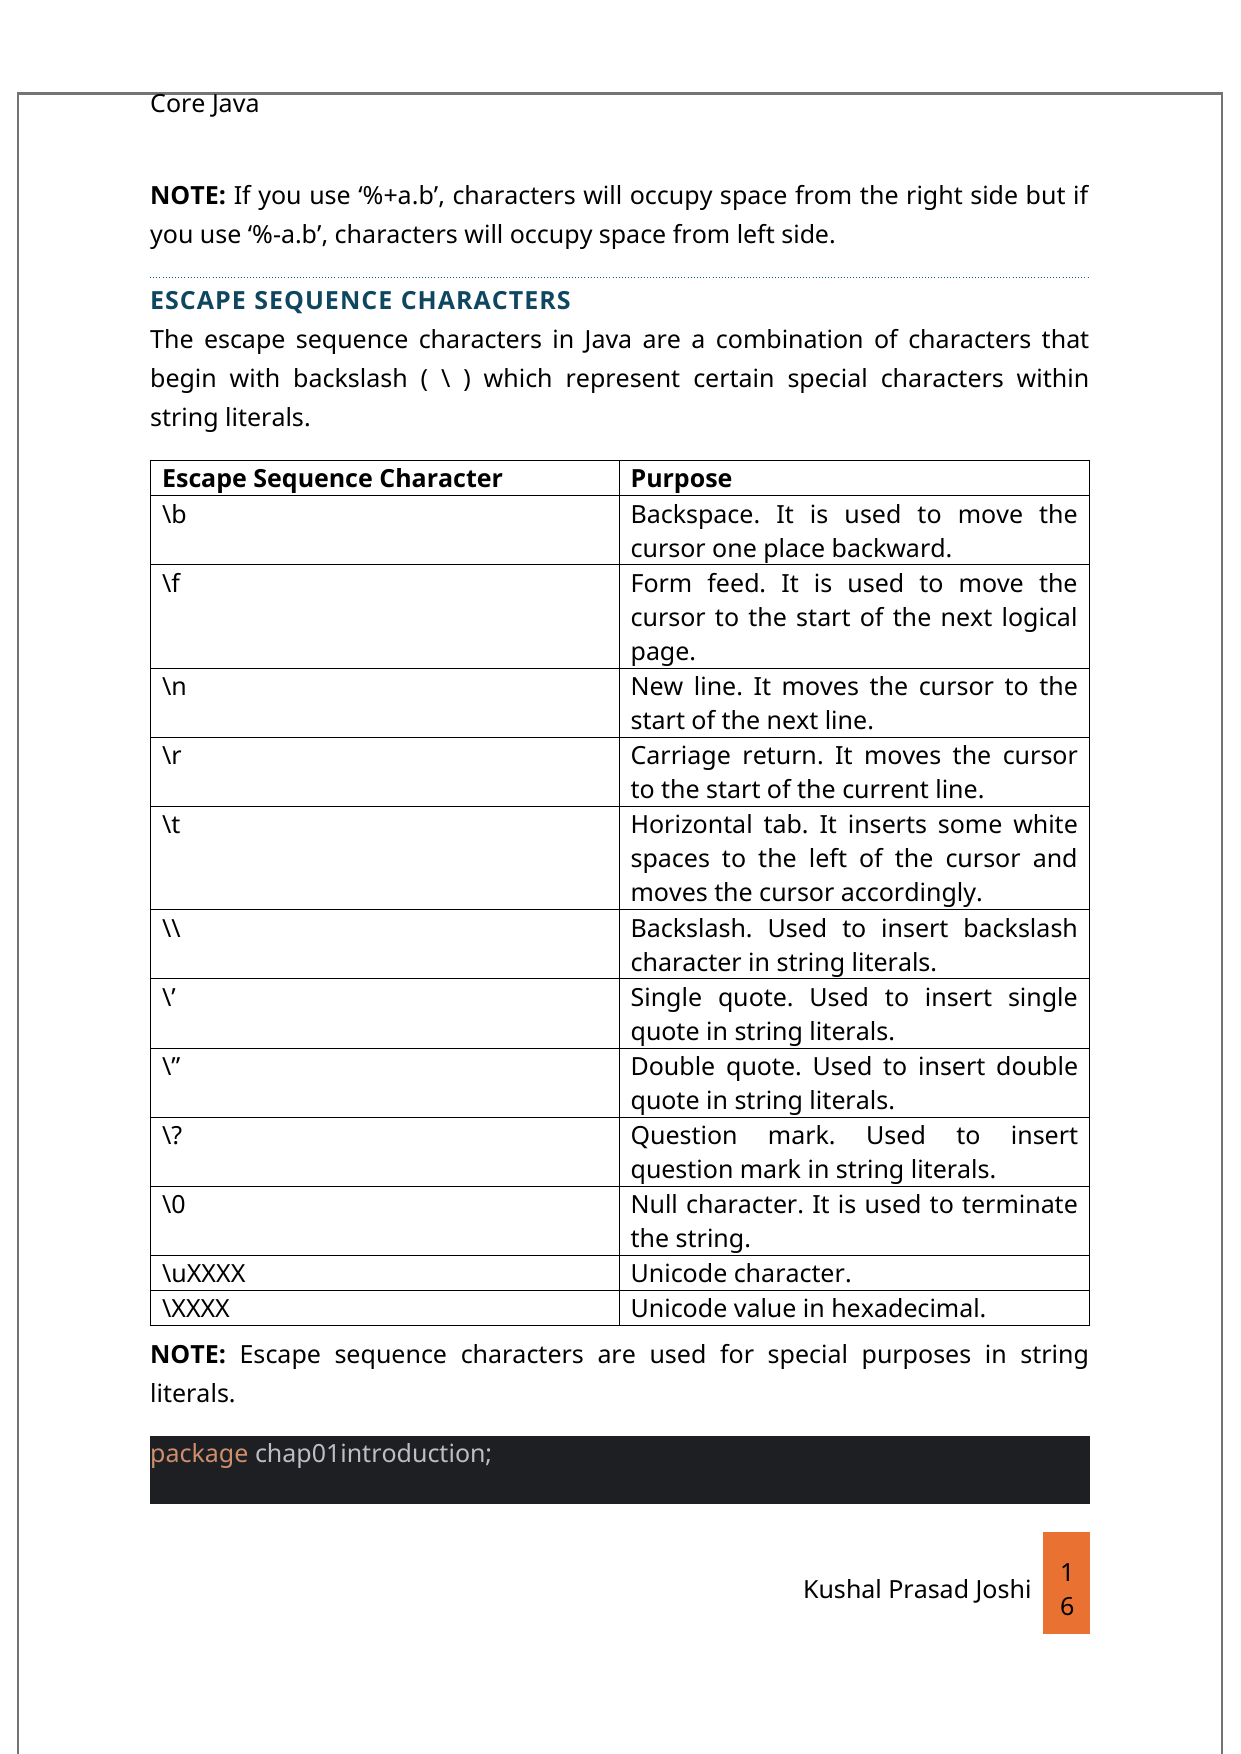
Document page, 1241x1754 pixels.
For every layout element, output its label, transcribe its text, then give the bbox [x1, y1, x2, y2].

text NOTE: If you use ‘%+a.b’, characters will occupy space from the right side but if you use ‘%-a.b’, characters will occupy space from left side. [150, 178, 1090, 251]
table_cell \r [151, 738, 619, 806]
table_cell \” [151, 1049, 619, 1117]
table_header Escape Sequence Character [151, 461, 619, 495]
table_cell Carriage return. It moves the cursor to the start of the current line. [620, 738, 1089, 806]
table_cell \n [151, 669, 619, 737]
table_cell \f [151, 565, 619, 668]
table_cell \? [151, 1118, 619, 1186]
table_cell Double quote. Used to insert double quote in string literals. [620, 1049, 1089, 1117]
table_cell New line. It moves the cursor to the start of the next line. [620, 669, 1089, 737]
table_cell Backslash. Used to insert backslash character in string literals. [620, 910, 1089, 978]
table_cell Horizontal tab. It inserts some white spaces to the left of the cursor and moves the cursor accordingly. [620, 807, 1089, 909]
table_cell \0 [151, 1187, 619, 1255]
table_cell \’ [151, 979, 619, 1047]
table_cell Backspace. It is used to move the cursor one place backward. [620, 496, 1089, 564]
subtitle Escape Sequence Characters [150, 277, 1090, 317]
table_cell Unicode character. [620, 1256, 1089, 1290]
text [150, 1436, 1090, 1504]
table_cell Null character. It is used to terminate the string. [620, 1187, 1089, 1255]
table_cell \b [151, 496, 619, 564]
text NOTE: Escape sequence characters are used for special purposes in string literals. [150, 1337, 1090, 1410]
table_cell Form feed. It is used to move the cursor to the start of the next logical page. [620, 565, 1089, 668]
table_cell Unicode value in hexadecimal. [620, 1291, 1089, 1325]
text The escape sequence characters in Java are a combination of characters that begin with backslash ( \ ) which represent certain special characters within string literals. [150, 322, 1090, 434]
table_cell \XXXX [151, 1291, 619, 1325]
table_cell Single quote. Used to insert single quote in string literals. [620, 979, 1089, 1047]
table_cell \\ [151, 910, 619, 978]
table_cell \uXXXX [151, 1256, 619, 1290]
table_cell Question mark. Used to insert question mark in string literals. [620, 1118, 1089, 1186]
table_cell \t [151, 807, 619, 909]
table_header Purpose [620, 461, 1089, 495]
